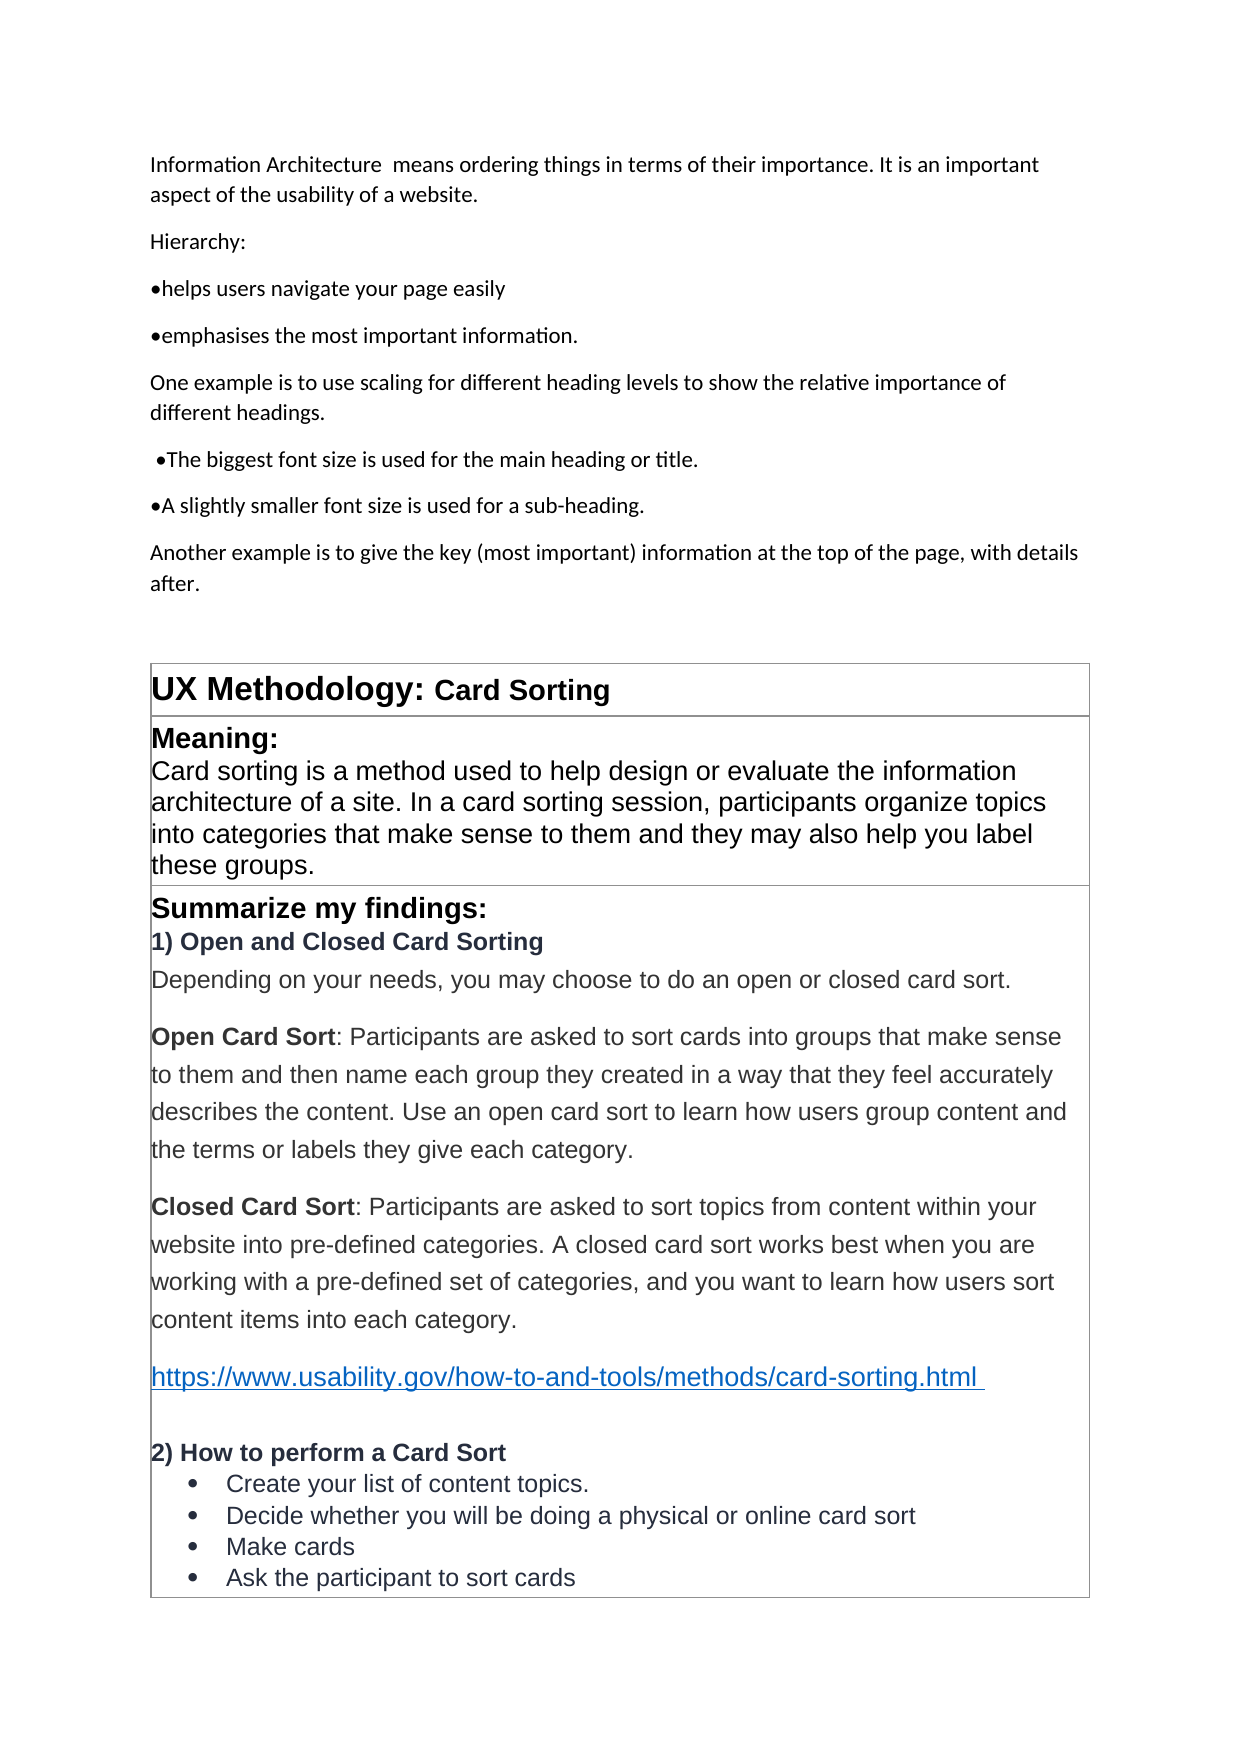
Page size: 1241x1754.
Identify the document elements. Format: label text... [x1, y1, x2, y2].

text One example is to use scaling for different heading levels to show the relative importance of different headings. [150, 368, 1090, 426]
text •A slightly smaller font size is used for a sub-heading. [150, 492, 1090, 520]
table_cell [152, 1467, 1089, 1597]
table_cell Meaning: Card sorting is a method used to help design or evaluate the information architecture of a site. In a card sorting session, participants organize topics into categories that make sense to them and they may also help you label these groups. [152, 717, 1089, 885]
text •The biggest font size is used for the main heading or title. [150, 445, 1090, 473]
text •emphasises the most important information. [150, 321, 1090, 349]
table_header UX Methodology: Card Sorting [152, 664, 1089, 715]
text •helps users navigate your page easily [150, 274, 1090, 302]
text Another example is to give the key (most important) information at the top of the page, with details after. [150, 538, 1090, 597]
text Hierarchy: [150, 227, 1090, 255]
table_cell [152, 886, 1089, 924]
text Information Architecture means ordering things in terms of their importance. It is an important aspect of the usability of a website. [150, 150, 1090, 208]
